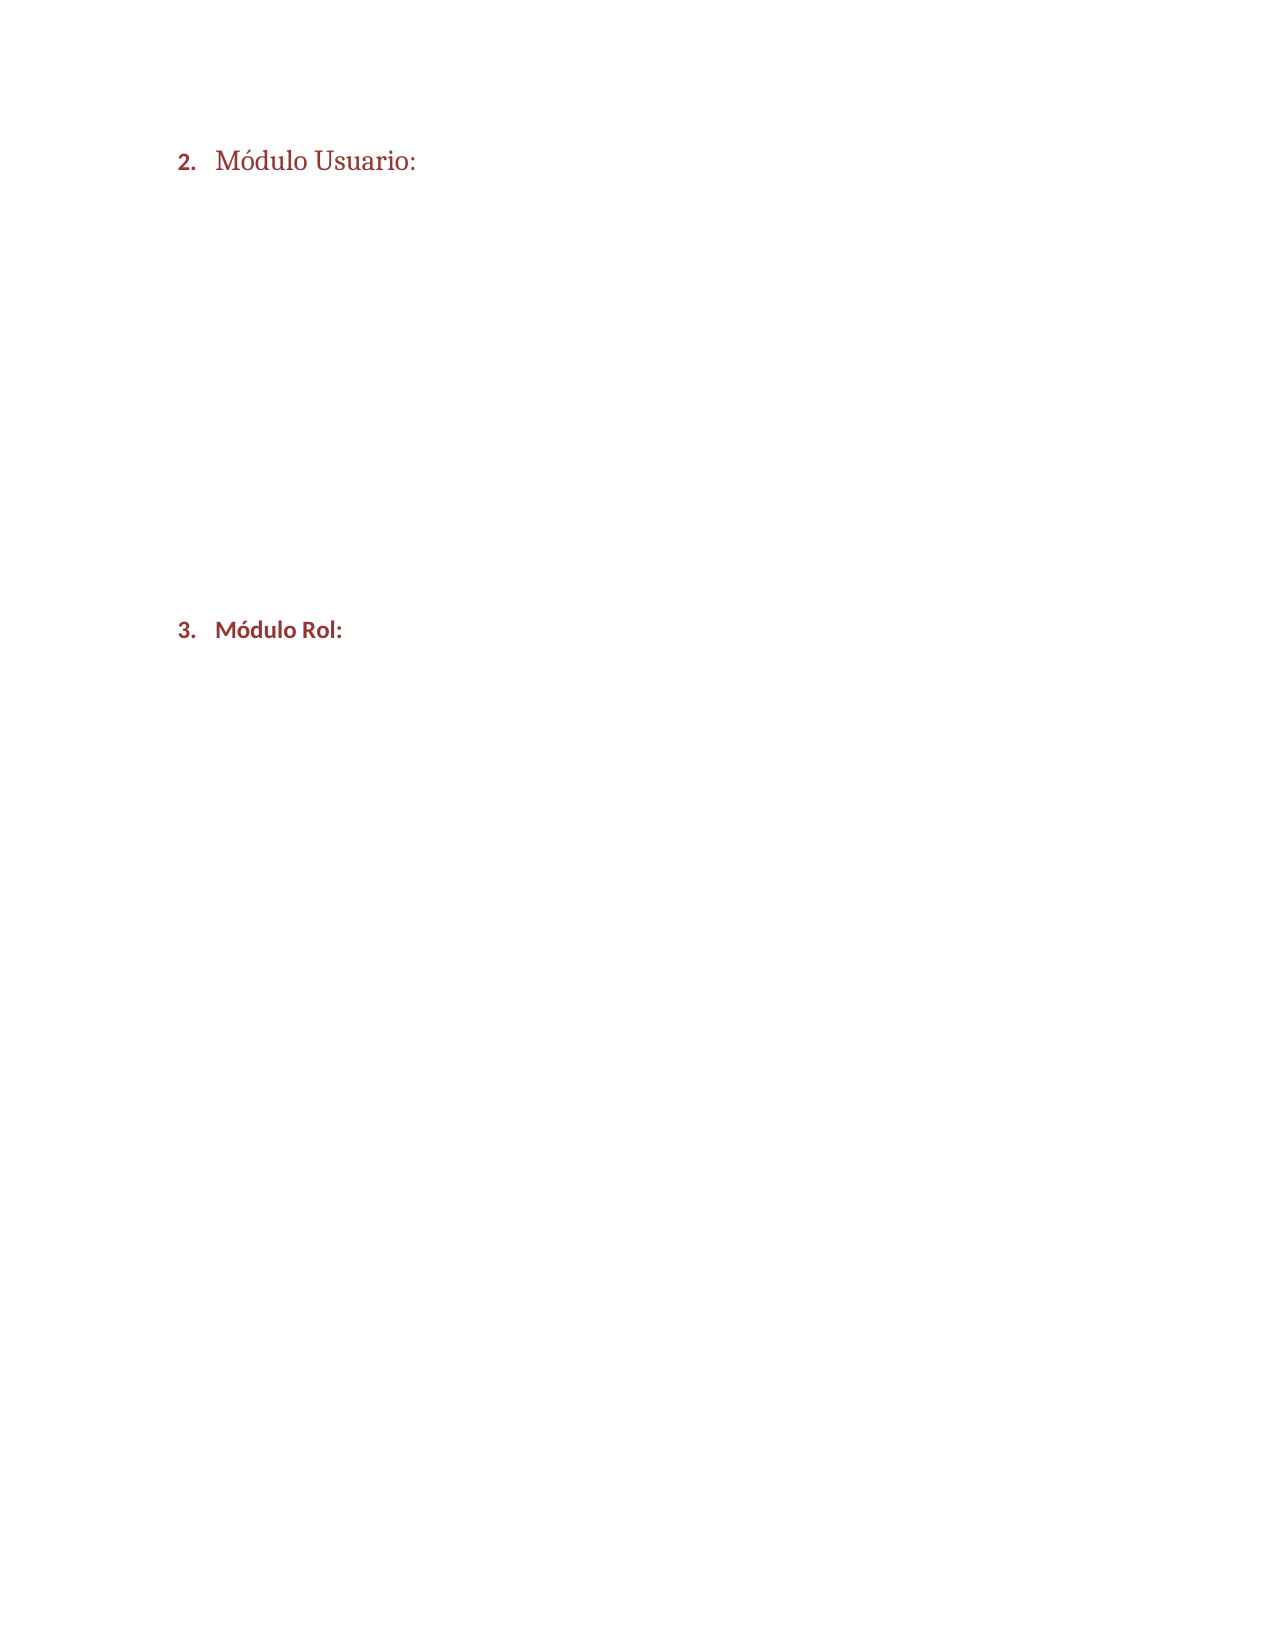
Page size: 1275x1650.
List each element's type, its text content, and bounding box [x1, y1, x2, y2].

list Módulo Rol: [177, 615, 1239, 645]
list Módulo Usuario: [177, 144, 1239, 177]
